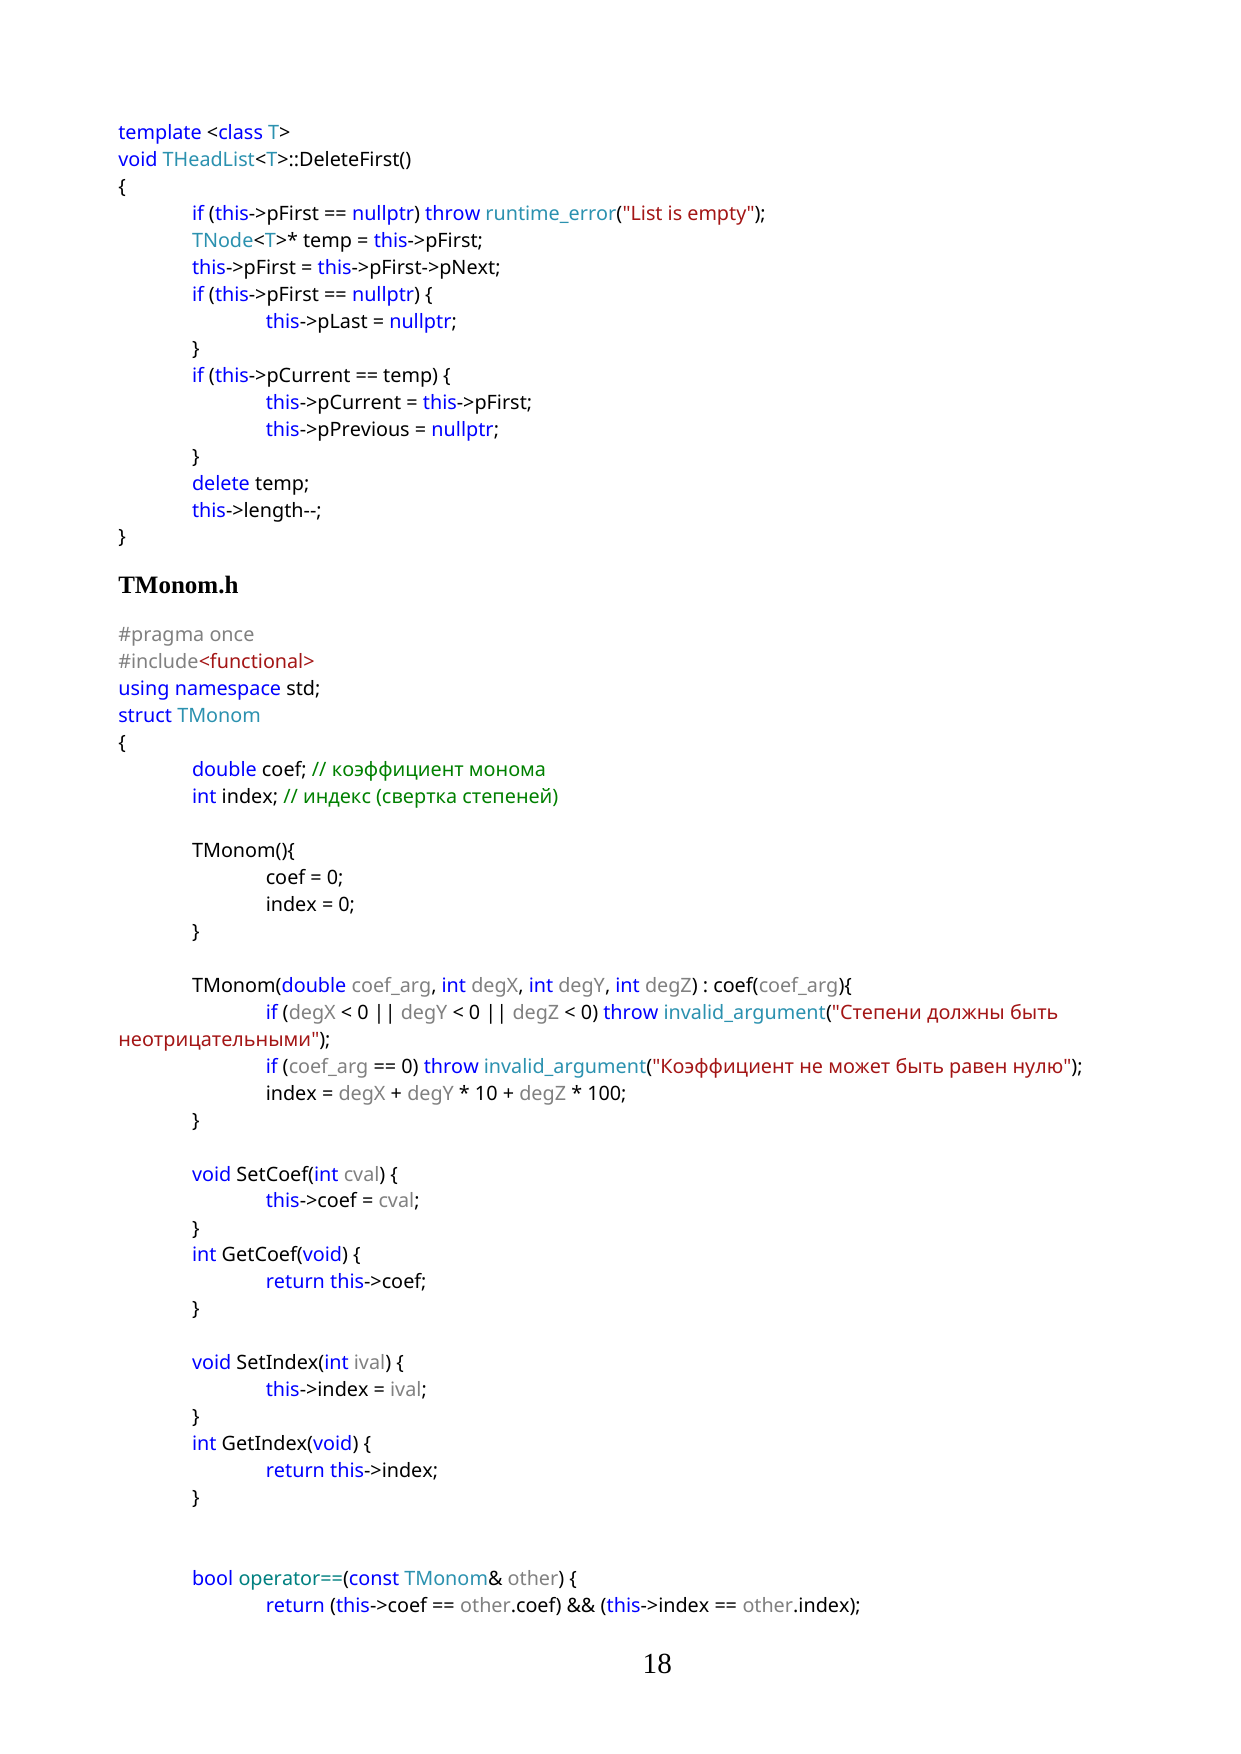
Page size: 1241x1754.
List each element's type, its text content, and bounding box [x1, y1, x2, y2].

text if (this->pFirst == nullptr) throw runtime_error("List is empty"); [118, 199, 1122, 226]
text double coef; // коэффициент монома [118, 755, 1122, 782]
text TNode<T>* temp = this->pFirst; [118, 226, 1122, 253]
text this->coef = cval; [118, 1187, 1122, 1214]
text void SetCoef(int cval) { [118, 1160, 1122, 1187]
text return this->index; [118, 1457, 1122, 1483]
text this->pFirst = this->pFirst->pNext; [118, 253, 1122, 280]
text void SetIndex(int ival) { [118, 1349, 1122, 1376]
text return this->coef; [118, 1268, 1122, 1295]
text this->pPrevious = nullptr; [118, 415, 1122, 442]
text bool operator==(const TMonom& other) { [118, 1564, 1122, 1591]
text if (degX < 0 || degY < 0 || degZ < 0) throw invalid_argument("Степени должны быть неотрицательными"); [118, 998, 1122, 1052]
text this->pLast = nullptr; [118, 307, 1122, 334]
text { [118, 728, 1122, 755]
text struct TMonom [118, 701, 1122, 728]
text if (this->pFirst == nullptr) { [118, 280, 1122, 307]
text } [118, 523, 1122, 550]
text TMonom.h [118, 571, 1122, 599]
text } [118, 917, 1122, 944]
text TMonom(){ [118, 836, 1122, 863]
text } [118, 1214, 1122, 1241]
text using namespace std; [118, 674, 1122, 701]
text int index; // индекс (свертка степеней) [118, 782, 1122, 809]
text } [118, 1295, 1122, 1322]
text int GetCoef(void) { [118, 1241, 1122, 1268]
text delete temp; [118, 469, 1122, 496]
text return (this->coef == other.coef) && (this->index == other.index); [118, 1591, 1122, 1618]
text this->length--; [118, 496, 1122, 523]
text } [118, 1483, 1122, 1511]
text } [118, 1106, 1122, 1133]
text this->pCurrent = this->pFirst; [118, 388, 1122, 415]
text this->index = ival; [118, 1376, 1122, 1403]
text coef = 0; [118, 863, 1122, 890]
text TMonom(double coef_arg, int degX, int degY, int degZ) : coef(coef_arg){ [118, 971, 1122, 998]
text void THeadList<T>::DeleteFirst() [118, 145, 1122, 172]
text } [118, 442, 1122, 469]
text } [118, 334, 1122, 361]
text template <class T> [118, 118, 1122, 145]
text { [118, 172, 1122, 199]
text } [118, 1403, 1122, 1429]
text if (this->pCurrent == temp) { [118, 361, 1122, 388]
text if (coef_arg == 0) throw invalid_argument("Коэффициент не может быть равен нулю"); [118, 1052, 1122, 1079]
text index = 0; [118, 890, 1122, 917]
text int GetIndex(void) { [118, 1429, 1122, 1457]
text #pragma once [118, 620, 1122, 647]
text index = degX + degY * 10 + degZ * 100; [118, 1079, 1122, 1106]
text #include<functional> [118, 647, 1122, 674]
